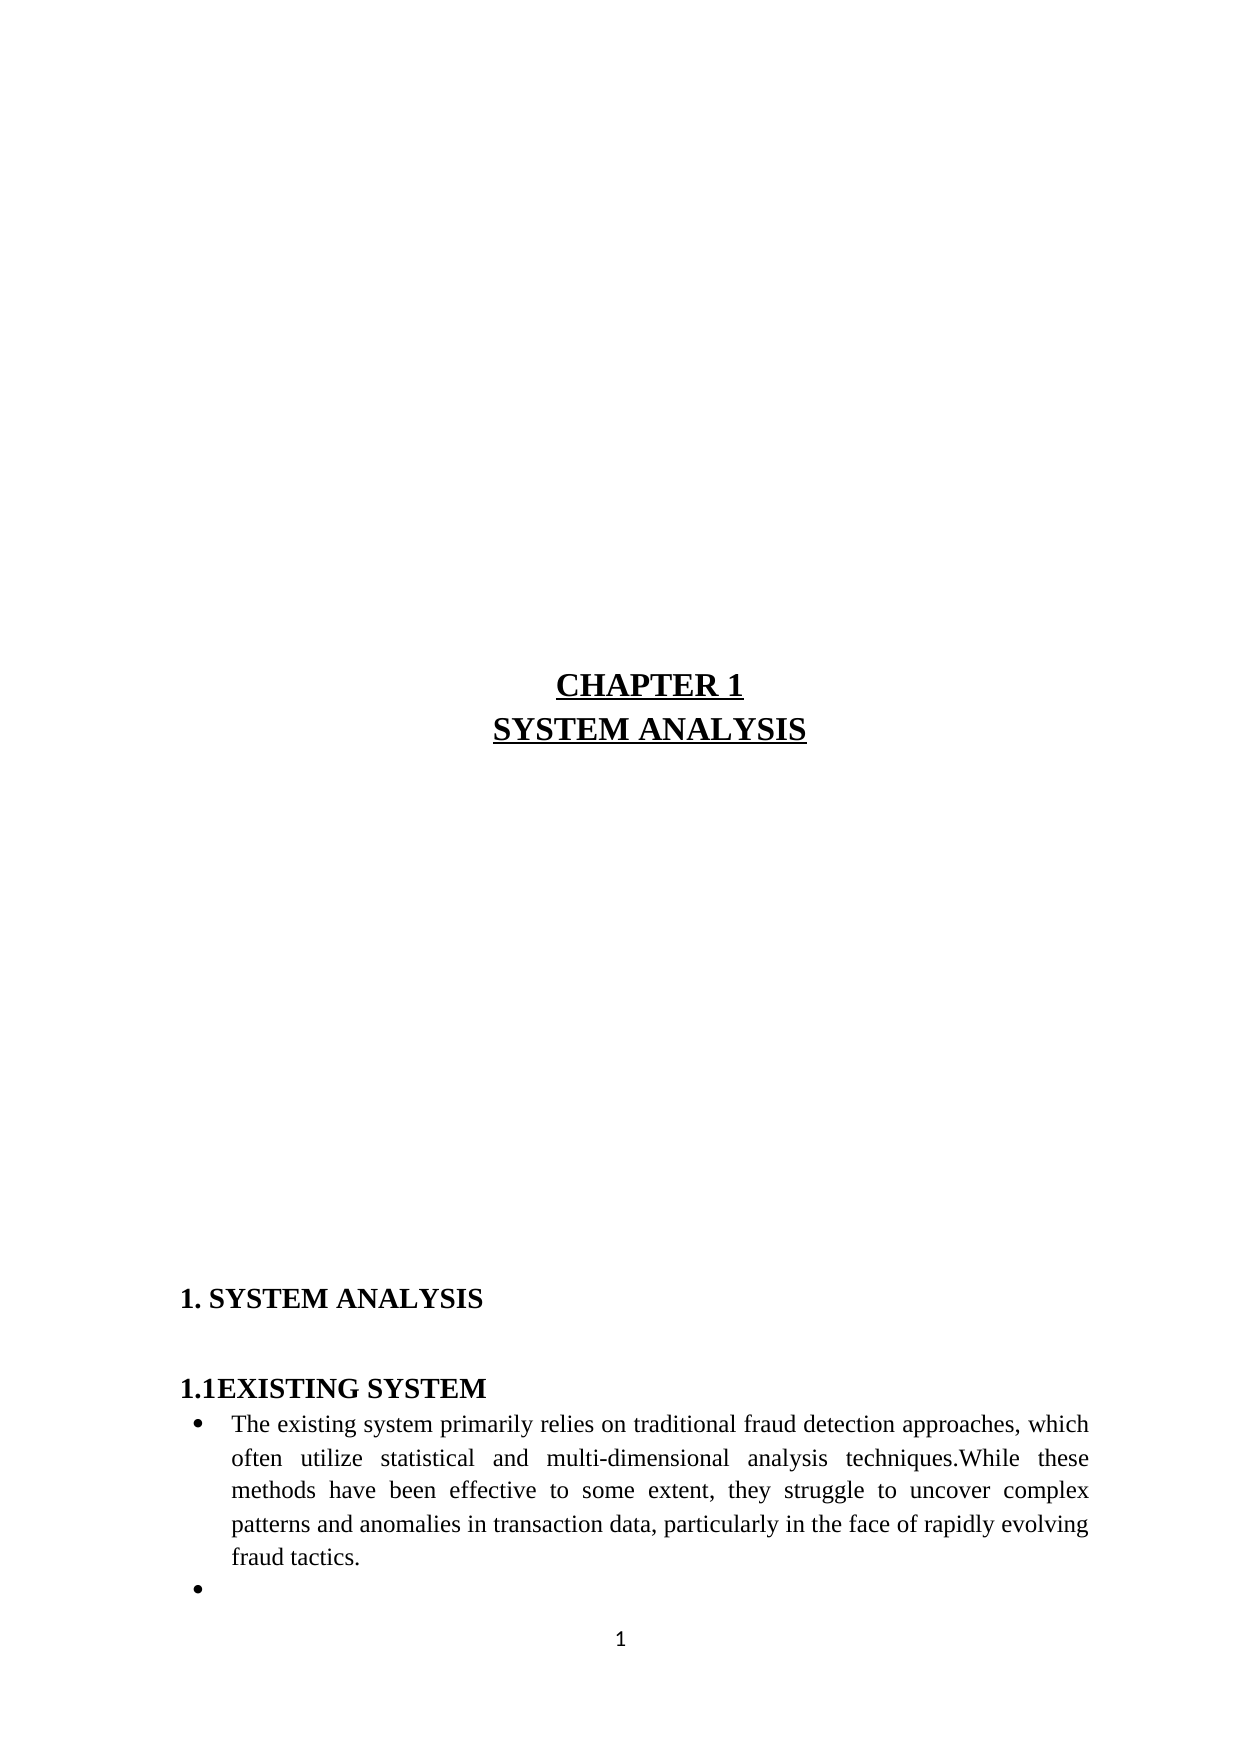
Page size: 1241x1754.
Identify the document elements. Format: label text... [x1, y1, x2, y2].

text SYSTEM ANALYSIS [179, 709, 1120, 747]
list EXISTING SYSTEM [179, 1371, 1120, 1404]
text CHAPTER 1 [179, 665, 1120, 703]
list The existing system primarily relies on traditional fraud detection approaches, which often utilize statistical and multi-dimensional analysis techniques.While these methods have been effective to some extent, they struggle to uncover complex patterns and anomalies in transaction data, particularly in the face of rapidly evolving fraud tactics. [194, 1409, 1090, 1570]
text 1. SYSTEM ANALYSIS [179, 1281, 1120, 1315]
